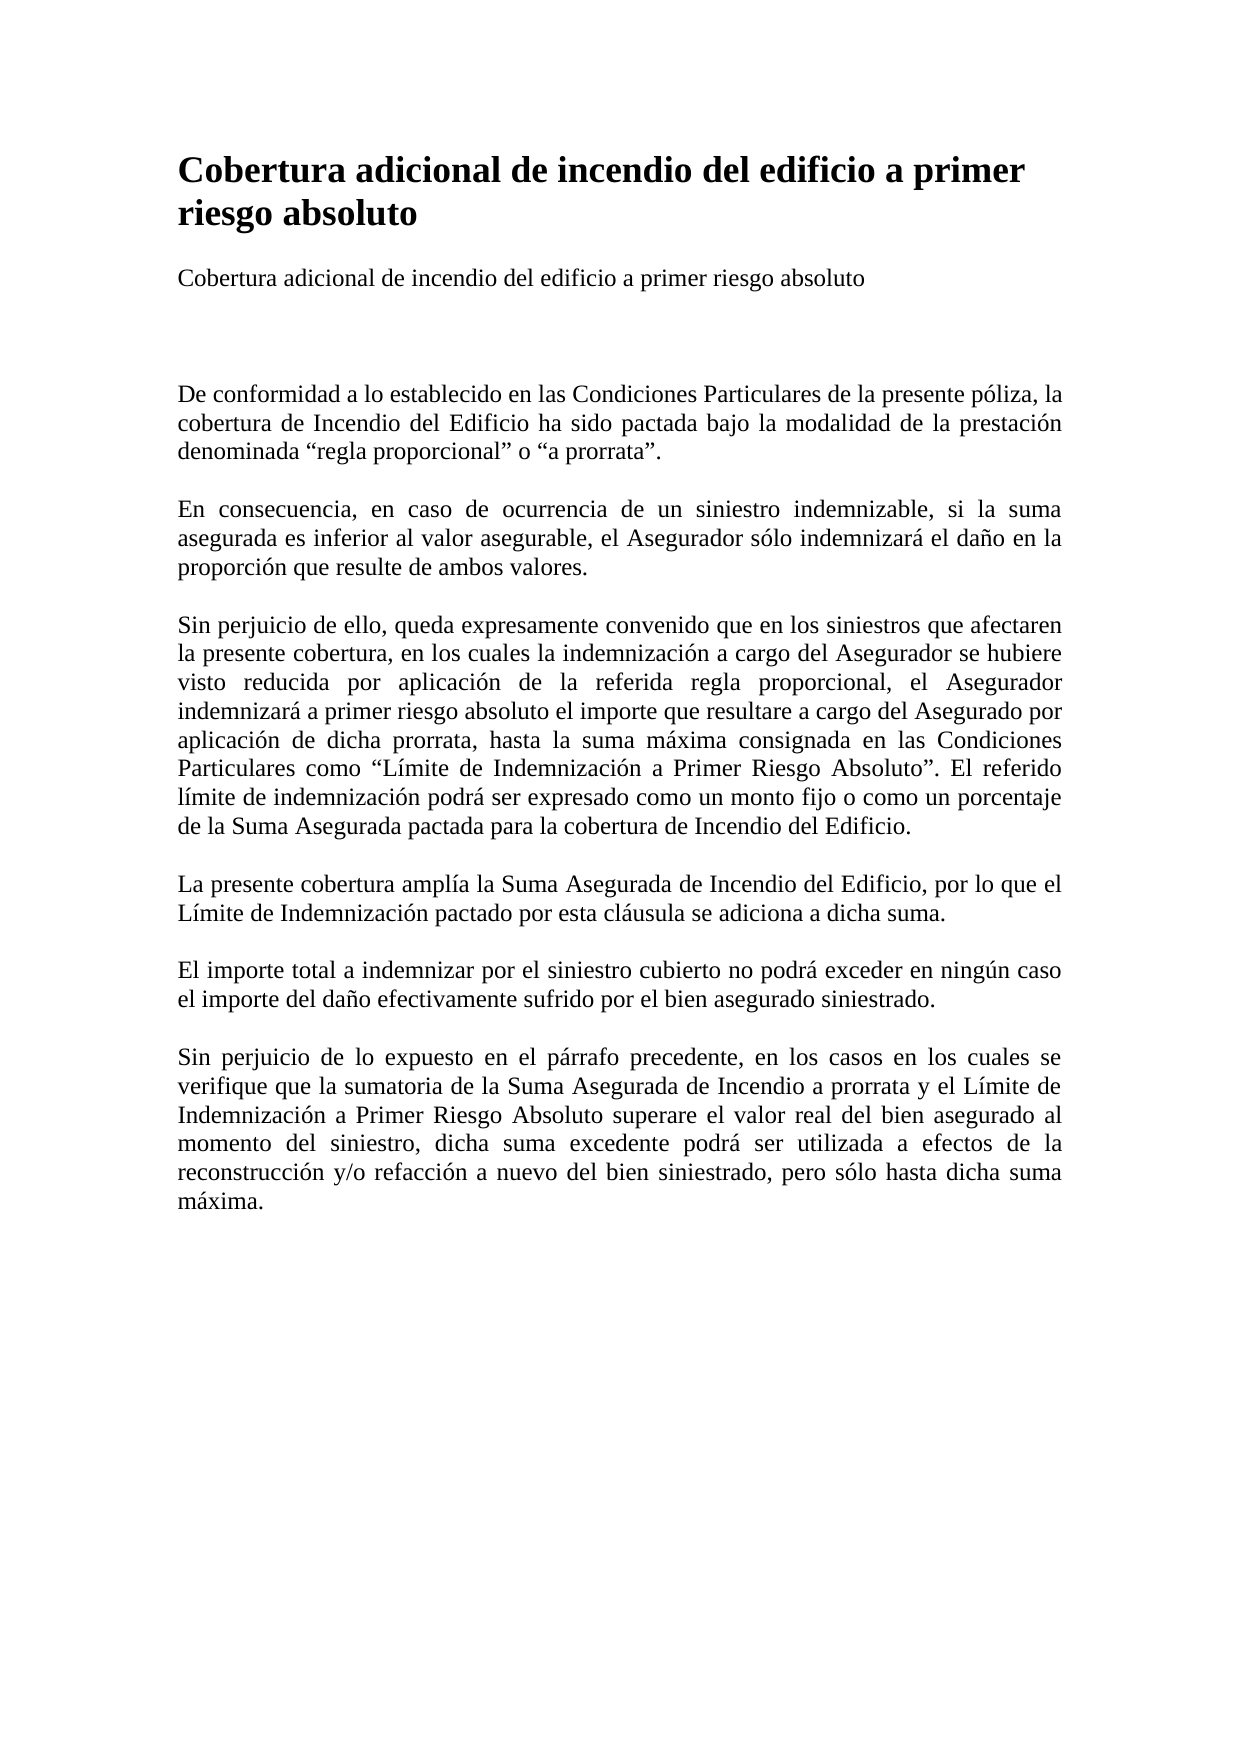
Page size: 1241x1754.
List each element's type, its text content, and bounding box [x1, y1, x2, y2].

text En consecuencia, en caso de ocurrencia de un siniestro indemnizable, si la suma asegurada es inferior al valor asegurable, el Asegurador sólo indemnizará el daño en la proporción que resulte de ambos valores. [177, 494, 1063, 581]
text De conformidad a lo establecido en las Condiciones Particulares de la presente póliza, la cobertura de Incendio del Edificio ha sido pactada bajo la modalidad de la prestación denominada “regla proporcional” o “a prorrata”. [177, 379, 1063, 465]
text Sin perjuicio de lo expuesto en el párrafo precedente, en los casos en los cuales se verifique que la sumatoria de la Suma Asegurada de Incendio a prorrata y el Límite de Indemnización a Primer Riesgo Absoluto superare el valor real del bien asegurado al momento del siniestro, dicha suma excedente podrá ser utilizada a efectos de la reconstrucción y/o refacción a nuevo del bien siniestrado, pero sólo hasta dicha suma máxima. [177, 1042, 1063, 1215]
text La presente cobertura amplía la Suma Asegurada de Incendio del Edificio, por lo que el Límite de Indemnización pactado por esta cláusula se adiciona a dicha suma. [177, 869, 1063, 926]
text El importe total a indemnizar por el siniestro cubierto no podrá exceder en ningún caso el importe del daño efectivamente sufrido por el bien asegurado siniestrado. [177, 956, 1063, 1013]
text Cobertura adicional de incendio del edificio a primer riesgo absoluto [177, 148, 1063, 234]
table_header Cobertura adicional de incendio del edificio a primer riesgo absoluto [177, 263, 1240, 292]
text Sin perjuicio de ello, queda expresamente convenido que en los siniestros que afectaren la presente cobertura, en los cuales la indemnización a cargo del Asegurador se hubiere visto reducida por aplicación de la referida regla proporcional, el Asegurador indemnizará a primer riesgo absoluto el importe que resultare a cargo del Asegurado por aplicación de dicha prorrata, hasta la suma máxima consignada en las Condiciones Particulares como “Límite de Indemnización a Primer Riesgo Absoluto”. El referido límite de indemnización podrá ser expresado como un monto fijo o como un porcentaje de la Suma Asegurada pactada para la cobertura de Incendio del Edificio. [177, 610, 1063, 840]
